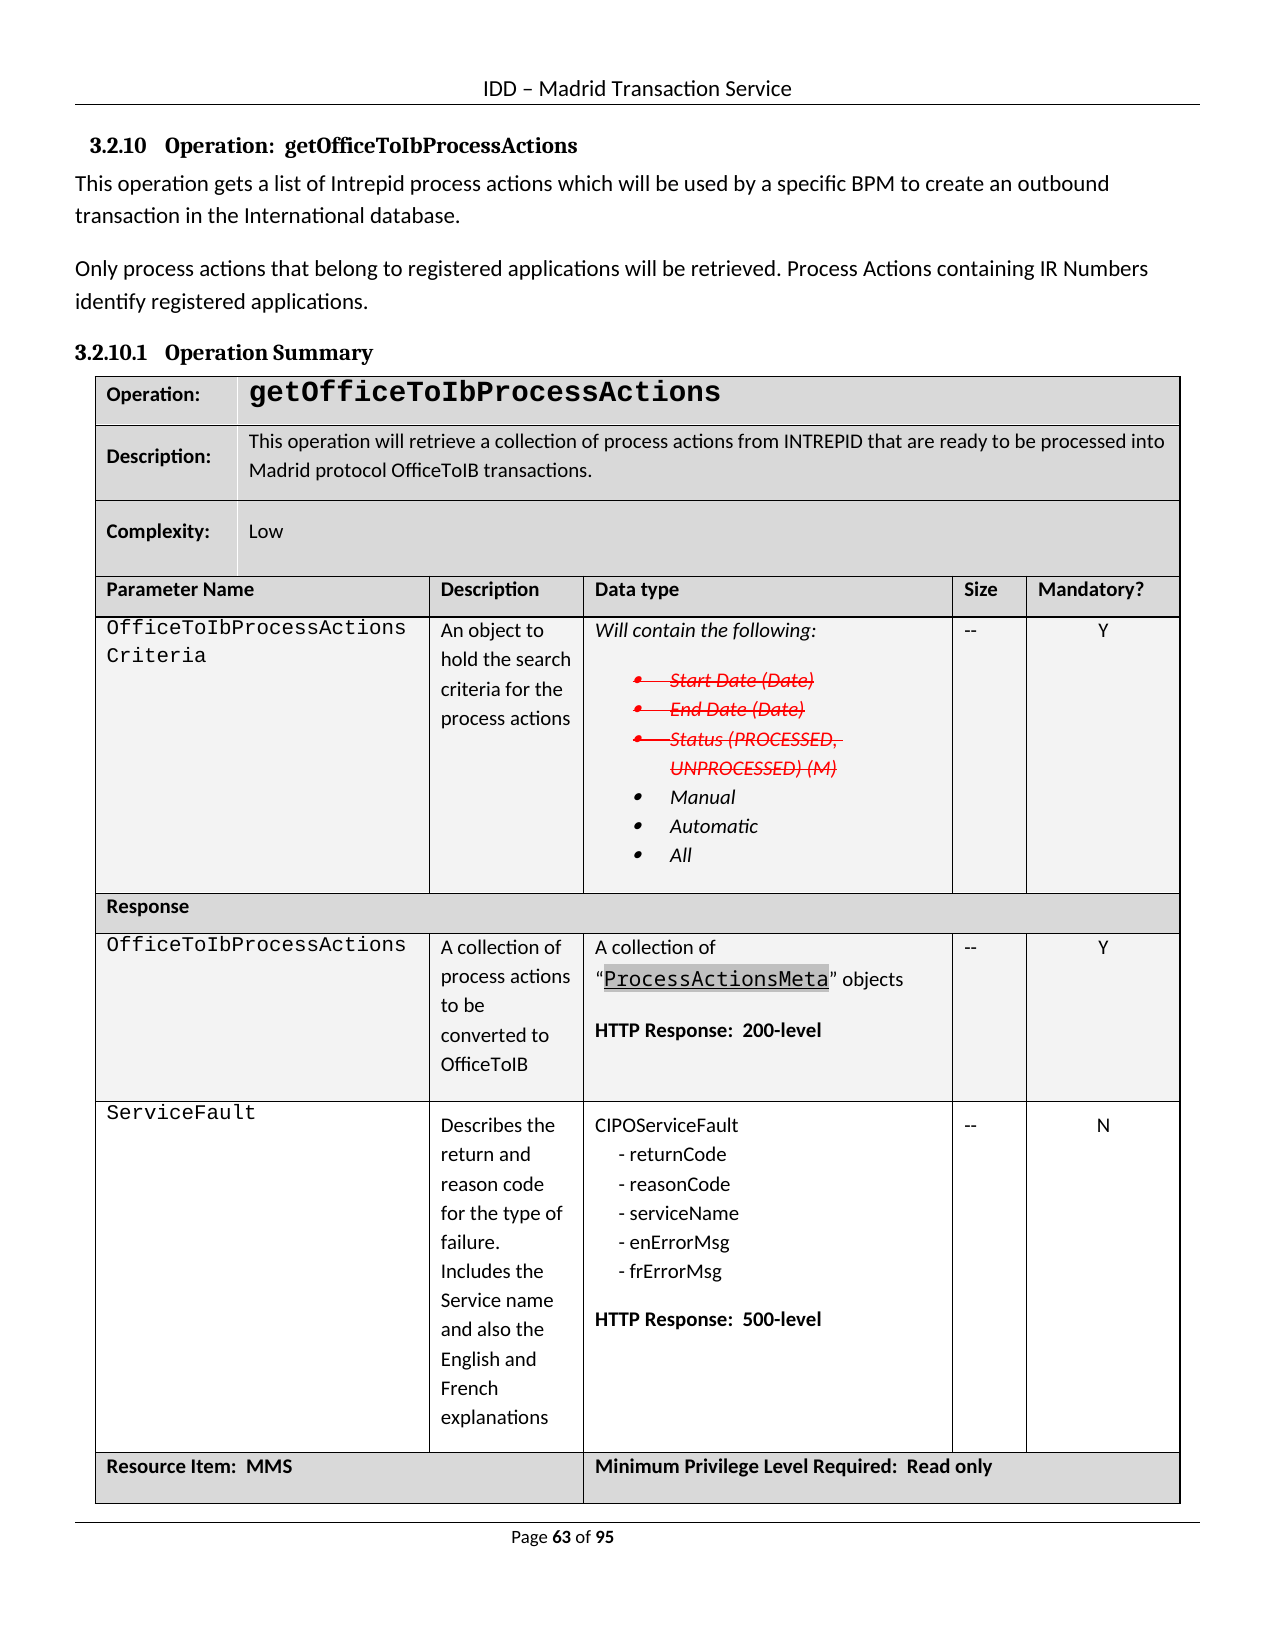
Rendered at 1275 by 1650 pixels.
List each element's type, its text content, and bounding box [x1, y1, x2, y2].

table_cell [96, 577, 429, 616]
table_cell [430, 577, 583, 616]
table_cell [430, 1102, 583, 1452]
subtitle Operation: getOfficeToIbProcessActions [90, 133, 1200, 159]
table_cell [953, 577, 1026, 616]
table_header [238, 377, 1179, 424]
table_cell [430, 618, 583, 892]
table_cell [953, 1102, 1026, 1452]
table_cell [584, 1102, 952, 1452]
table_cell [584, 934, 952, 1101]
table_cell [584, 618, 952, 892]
text This operation gets a list of Intrepid process actions which will be used by a specific BPM to create an outbound transaction in the International database. [75, 169, 1200, 229]
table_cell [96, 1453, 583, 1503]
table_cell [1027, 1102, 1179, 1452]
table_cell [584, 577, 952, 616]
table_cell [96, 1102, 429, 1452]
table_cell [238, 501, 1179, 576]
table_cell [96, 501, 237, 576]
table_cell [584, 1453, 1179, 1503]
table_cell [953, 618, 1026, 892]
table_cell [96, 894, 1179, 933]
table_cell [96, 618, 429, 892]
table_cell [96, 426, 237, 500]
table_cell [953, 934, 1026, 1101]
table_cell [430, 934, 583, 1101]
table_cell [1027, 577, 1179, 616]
text Only process actions that belong to registered applications will be retrieved. Process Actions containing IR Numbers identify registered applications. [75, 254, 1200, 315]
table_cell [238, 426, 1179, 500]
subtitle Operation Summary [75, 340, 1200, 366]
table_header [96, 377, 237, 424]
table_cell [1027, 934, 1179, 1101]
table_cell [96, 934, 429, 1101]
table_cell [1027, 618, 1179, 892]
